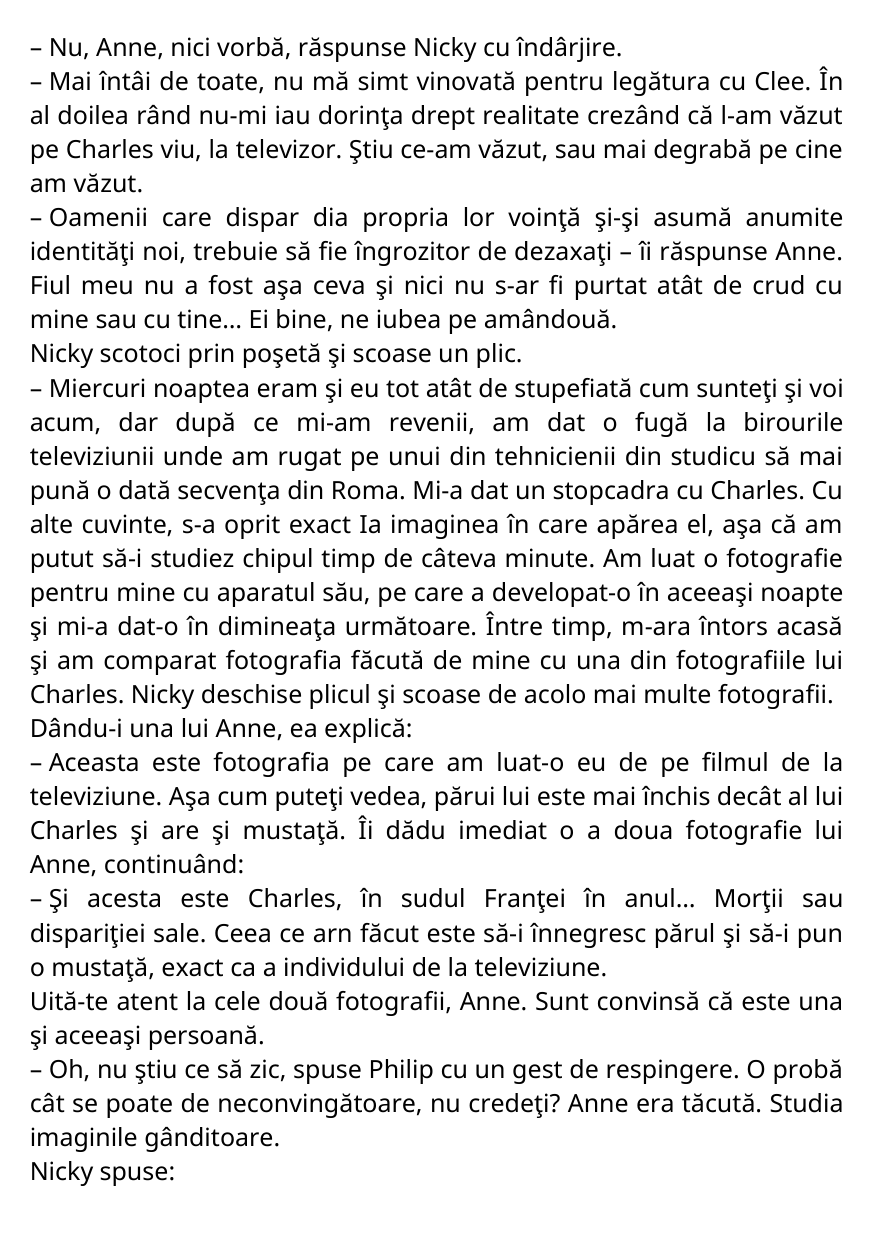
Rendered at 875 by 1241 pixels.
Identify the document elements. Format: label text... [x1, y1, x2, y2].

text – Aceasta este fotografia pe care am luat-o eu de pe filmul de la televiziune. Aşa cum puteţi vedea, părui lui este mai închis decât al lui Charles şi are şi mustaţă. Îi dădu imediat o a doua fotografie lui Anne, continuând: [29, 745, 844, 881]
text – Oh, nu ştiu ce să zic, spuse Philip cu un gest de respingere. O probă cât se poate de neconvingătoare, nu credeţi? Anne era tăcută. Studia imaginile gânditoare. [29, 1051, 844, 1154]
text – Şi acesta este Charles, în sudul Franţei în anul… Morţii sau dispariţiei sale. Ceea ce arn făcut este să-i înnegresc părul şi să-i pun o mustaţă, exact ca a individului de la televiziune. [29, 881, 844, 983]
text – Miercuri noaptea eram şi eu tot atât de stupefiată cum sunteţi şi voi acum, dar după ce mi-am revenii, am dat o fugă la birourile televiziunii unde am rugat pe unui din tehnicienii din studicu să mai pună o dată secvenţa din Roma. Mi-a dat un stopcadra cu Charles. Cu alte cuvinte, s-a oprit exact Ia imaginea în care apărea el, aşa că am putut să-i studiez chipul timp de câteva minute. Am luat o fotografie pentru mine cu aparatul său, pe care a developat-o în aceeaşi noapte şi mi-a dat-o în dimineaţa următoare. Între timp, m-ara întors acasă şi am comparat fotografia făcută de mine cu una din fotografiile lui Charles. Nicky deschise plicul şi scoase de acolo mai multe fotografii. [29, 370, 844, 711]
text – Oamenii care dispar dia propria lor voinţă şi-şi asumă anumite identităţi noi, trebuie să fie îngrozitor de dezaxaţi – îi răspunse Anne. Fiul meu nu a fost aşa ceva şi nici nu s-ar fi purtat atât de crud cu mine sau cu tine… Ei bine, ne iubea pe amândouă. [29, 200, 844, 336]
text Dându-i una lui Anne, ea explică: [29, 711, 844, 745]
text Uită-te atent la cele două fotografii, Anne. Sunt convinsă că este una şi aceeaşi persoană. [29, 983, 844, 1051]
text – Nu, Anne, nici vorbă, răspunse Nicky cu îndârjire. [29, 29, 844, 64]
text Nicky spuse: [29, 1154, 844, 1188]
text – Mai întâi de toate, nu mă simt vinovată pentru legătura cu Clee. În al doilea rând nu-mi iau dorinţa drept realitate crezând că l-am văzut pe Charles viu, la televizor. Ştiu ce-am văzut, sau mai degrabă pe cine am văzut. [29, 64, 844, 200]
text Nicky scotoci prin poşetă şi scoase un plic. [29, 336, 844, 370]
